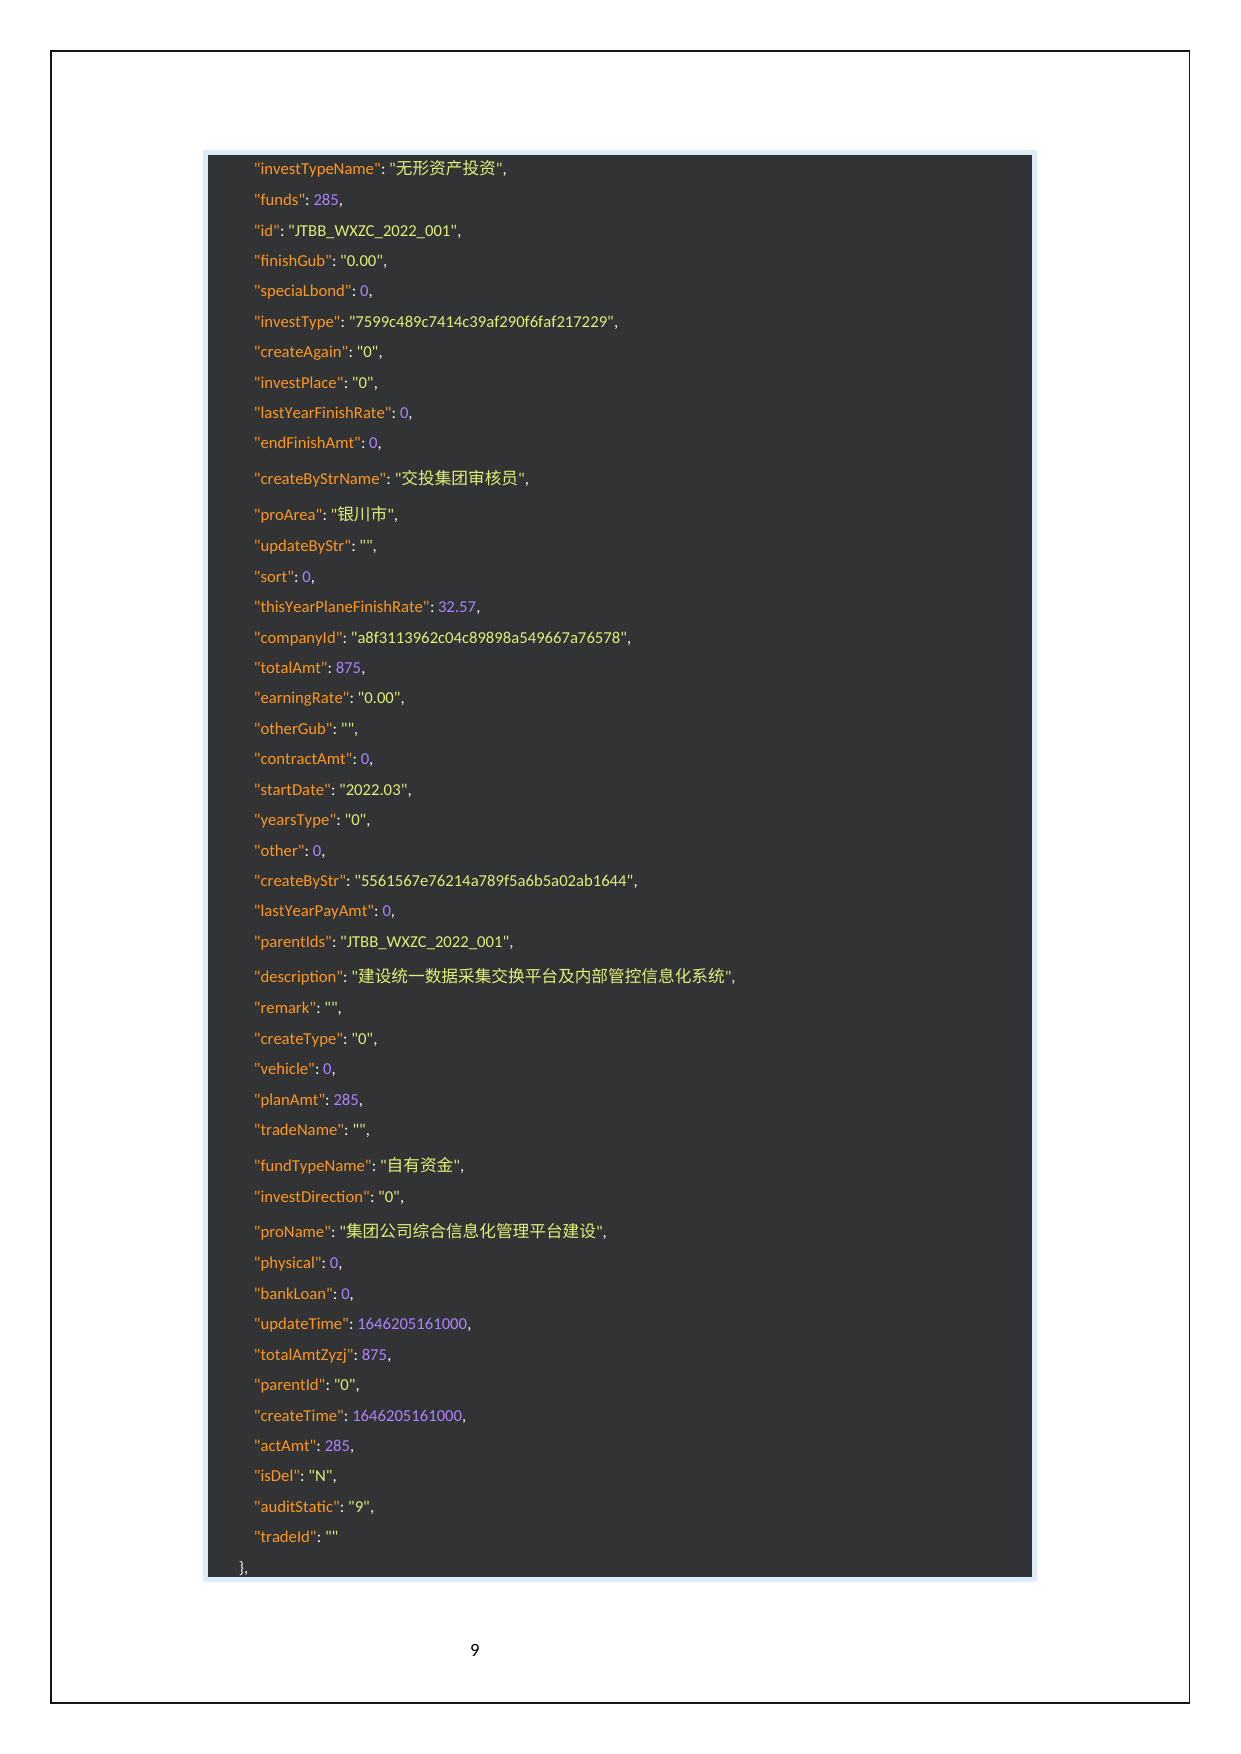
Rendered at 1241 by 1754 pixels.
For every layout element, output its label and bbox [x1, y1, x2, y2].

table_header [203, 150, 1037, 1582]
